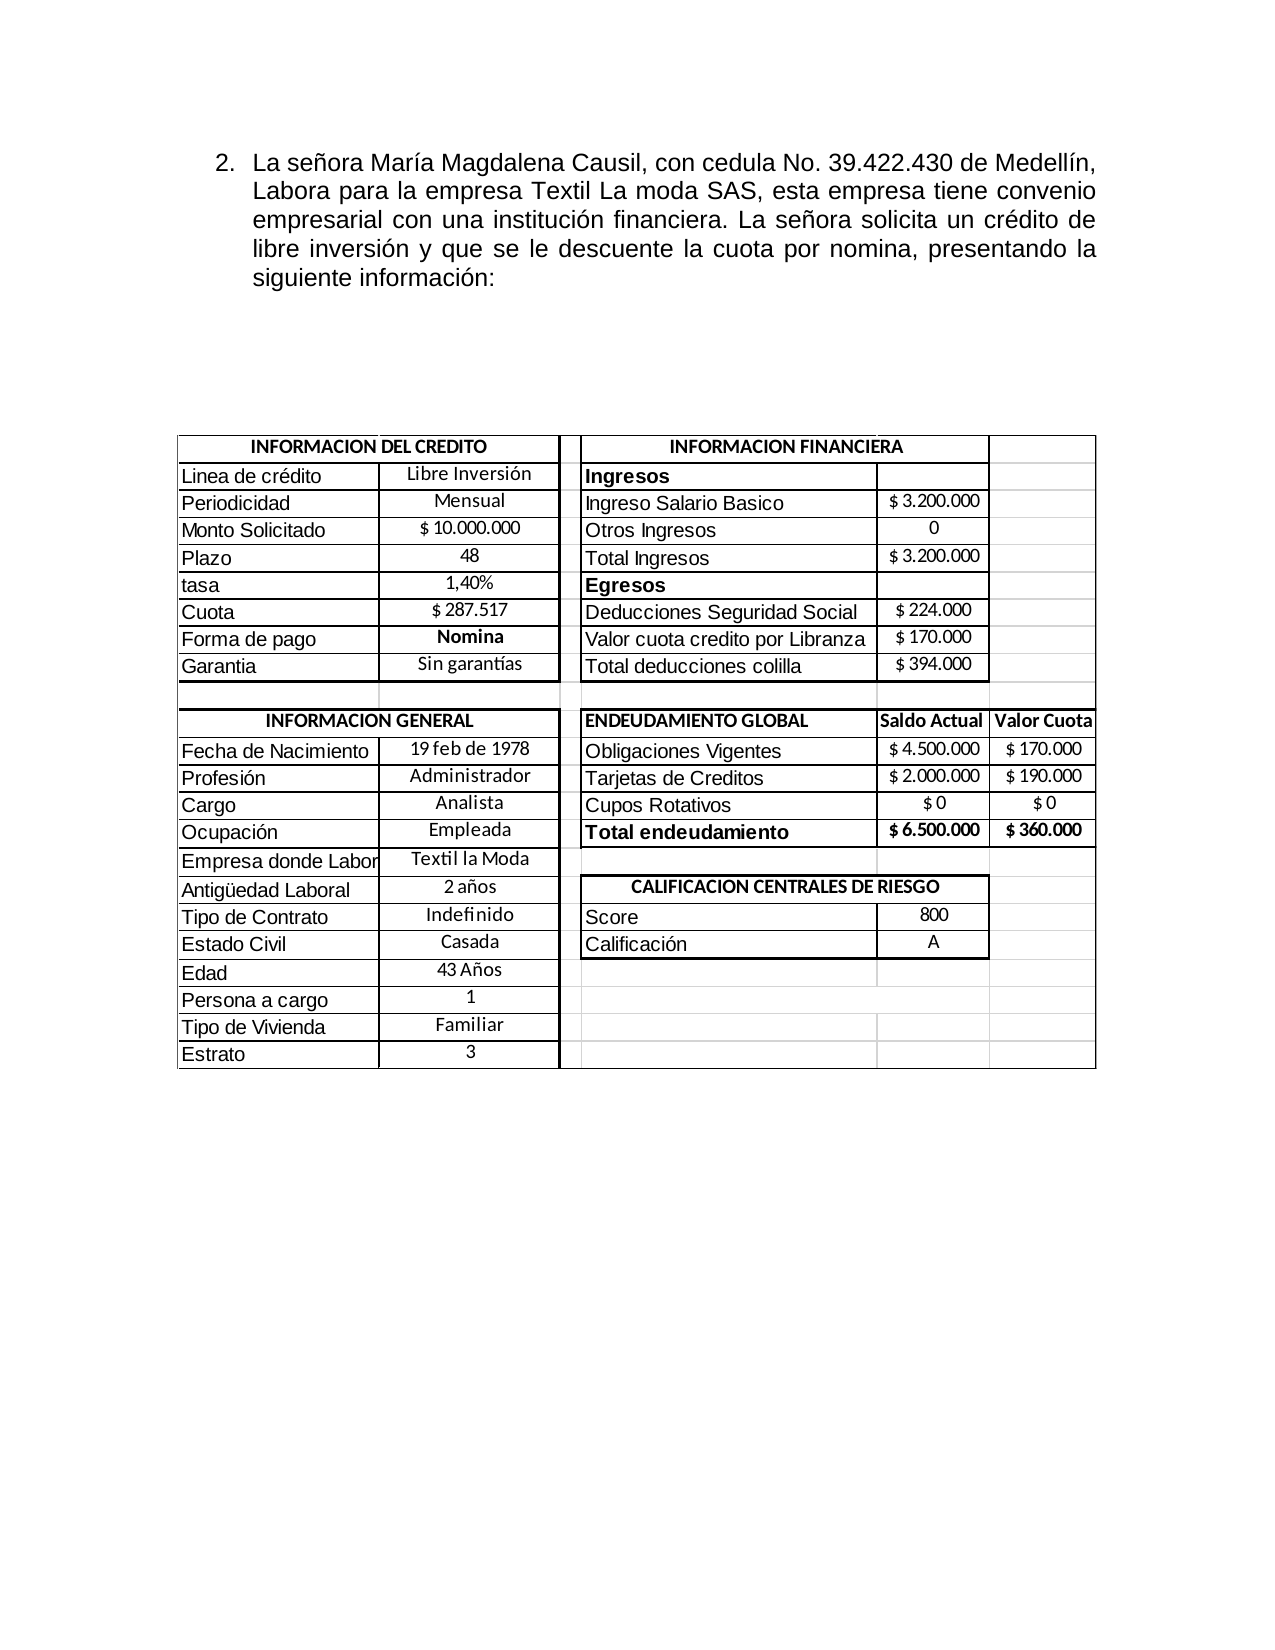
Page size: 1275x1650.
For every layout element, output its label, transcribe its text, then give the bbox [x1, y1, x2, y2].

list La señora María Magdalena Causil, con cedula No. 39.422.430 de Medellín, Labora para la empresa Textil La moda SAS, esta empresa tiene convenio empresarial con una institución financiera. La señora solicita un crédito de libre inversión y que se le descuente la cuota por nomina, presentando la siguiente información: [215, 148, 1098, 291]
